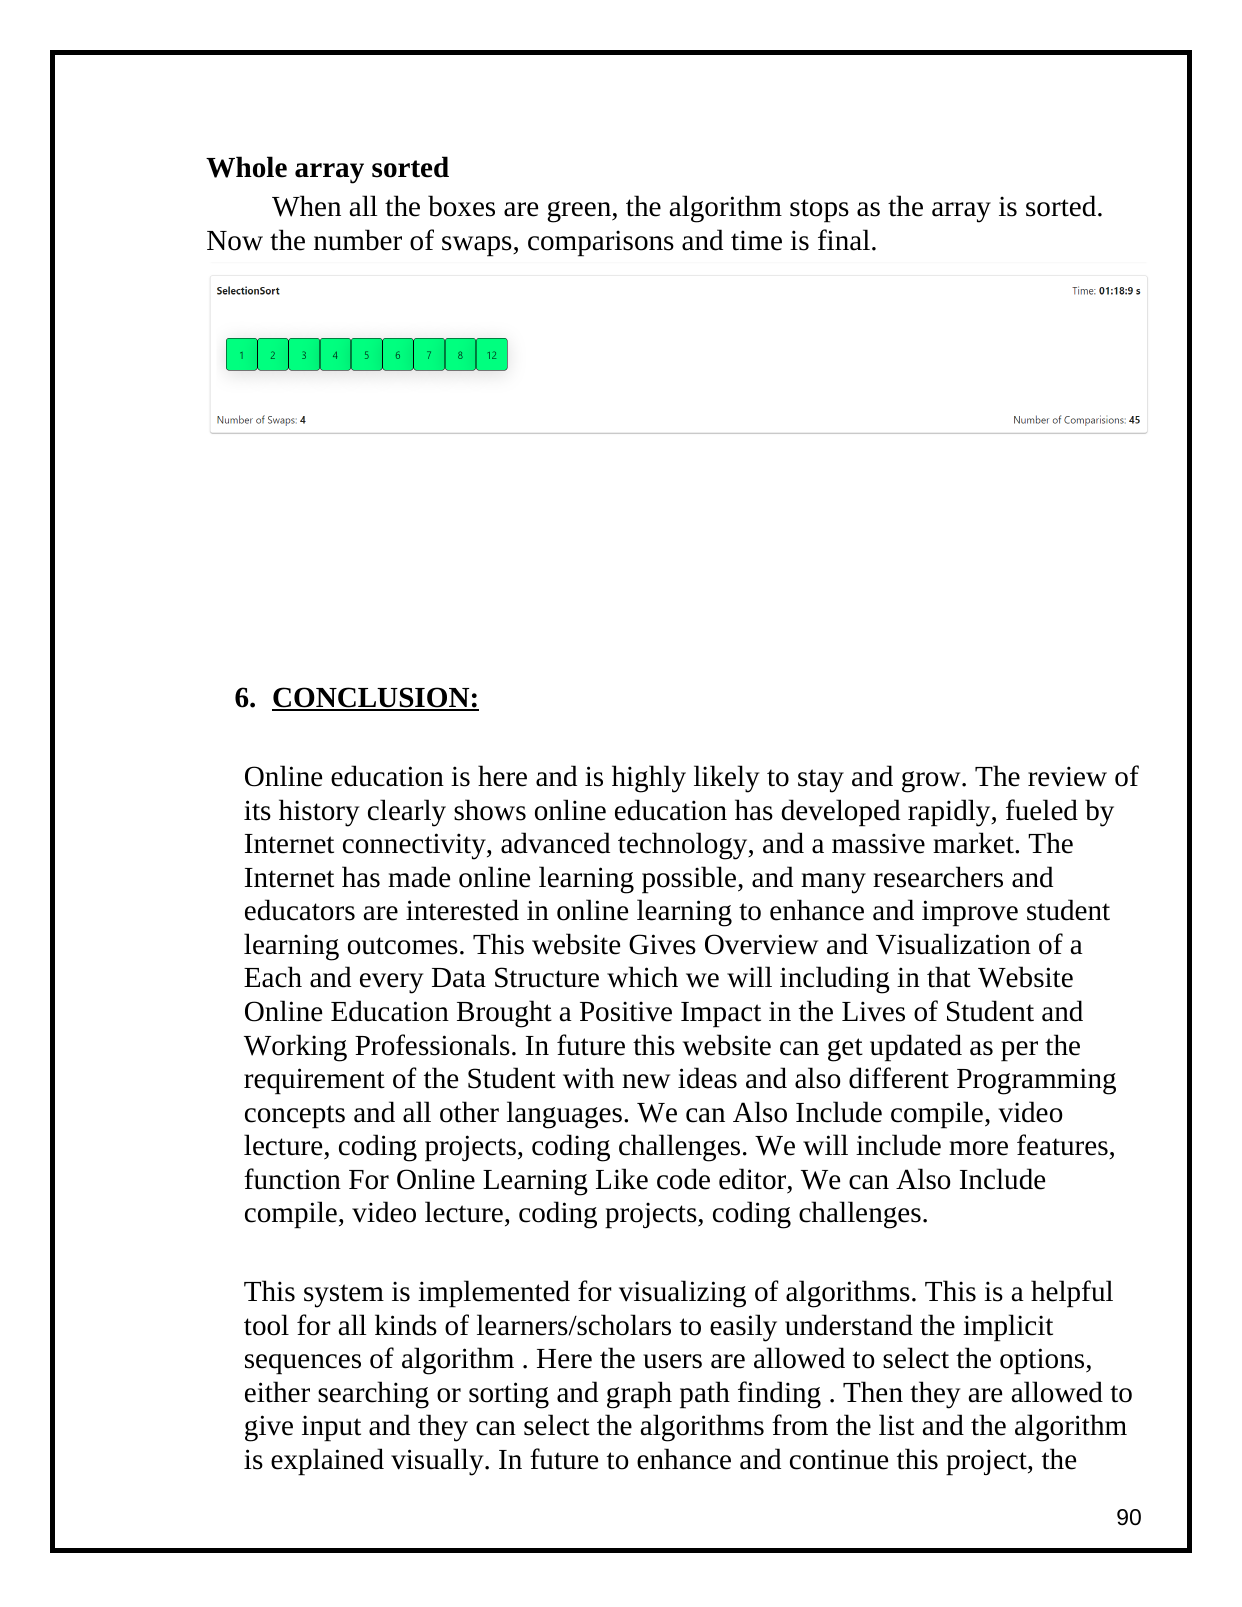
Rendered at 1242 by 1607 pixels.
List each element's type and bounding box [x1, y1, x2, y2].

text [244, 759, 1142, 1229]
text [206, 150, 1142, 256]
picture [206, 262, 1152, 438]
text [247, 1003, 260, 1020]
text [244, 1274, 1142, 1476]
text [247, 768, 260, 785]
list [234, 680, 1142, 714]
